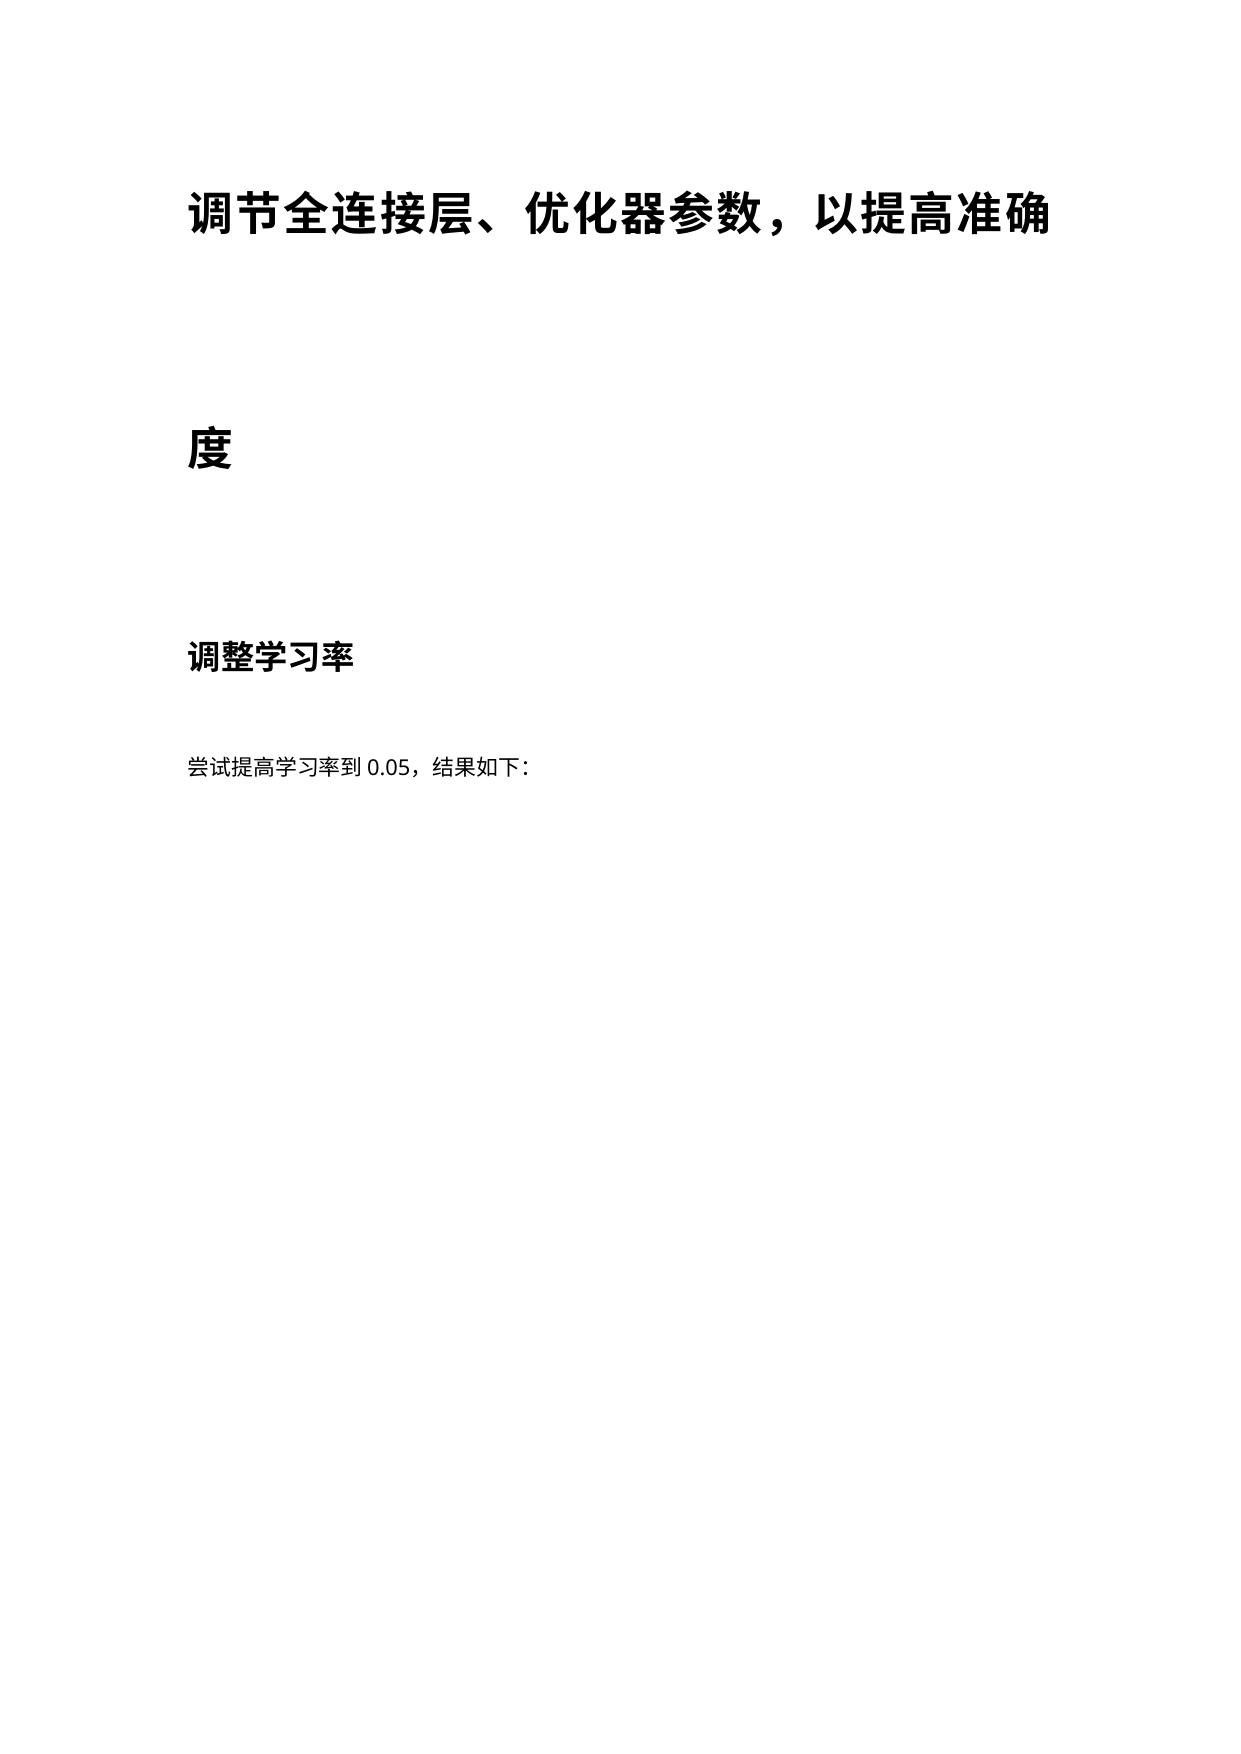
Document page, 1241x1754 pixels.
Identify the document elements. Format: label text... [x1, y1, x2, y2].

subtitle 调节全连接层、优化器参数，以提高准确度 [187, 162, 1053, 494]
text 尝试提高学习率到0.05，结果如下： [187, 749, 1053, 782]
subtitle 调整学习率 [187, 622, 1053, 687]
